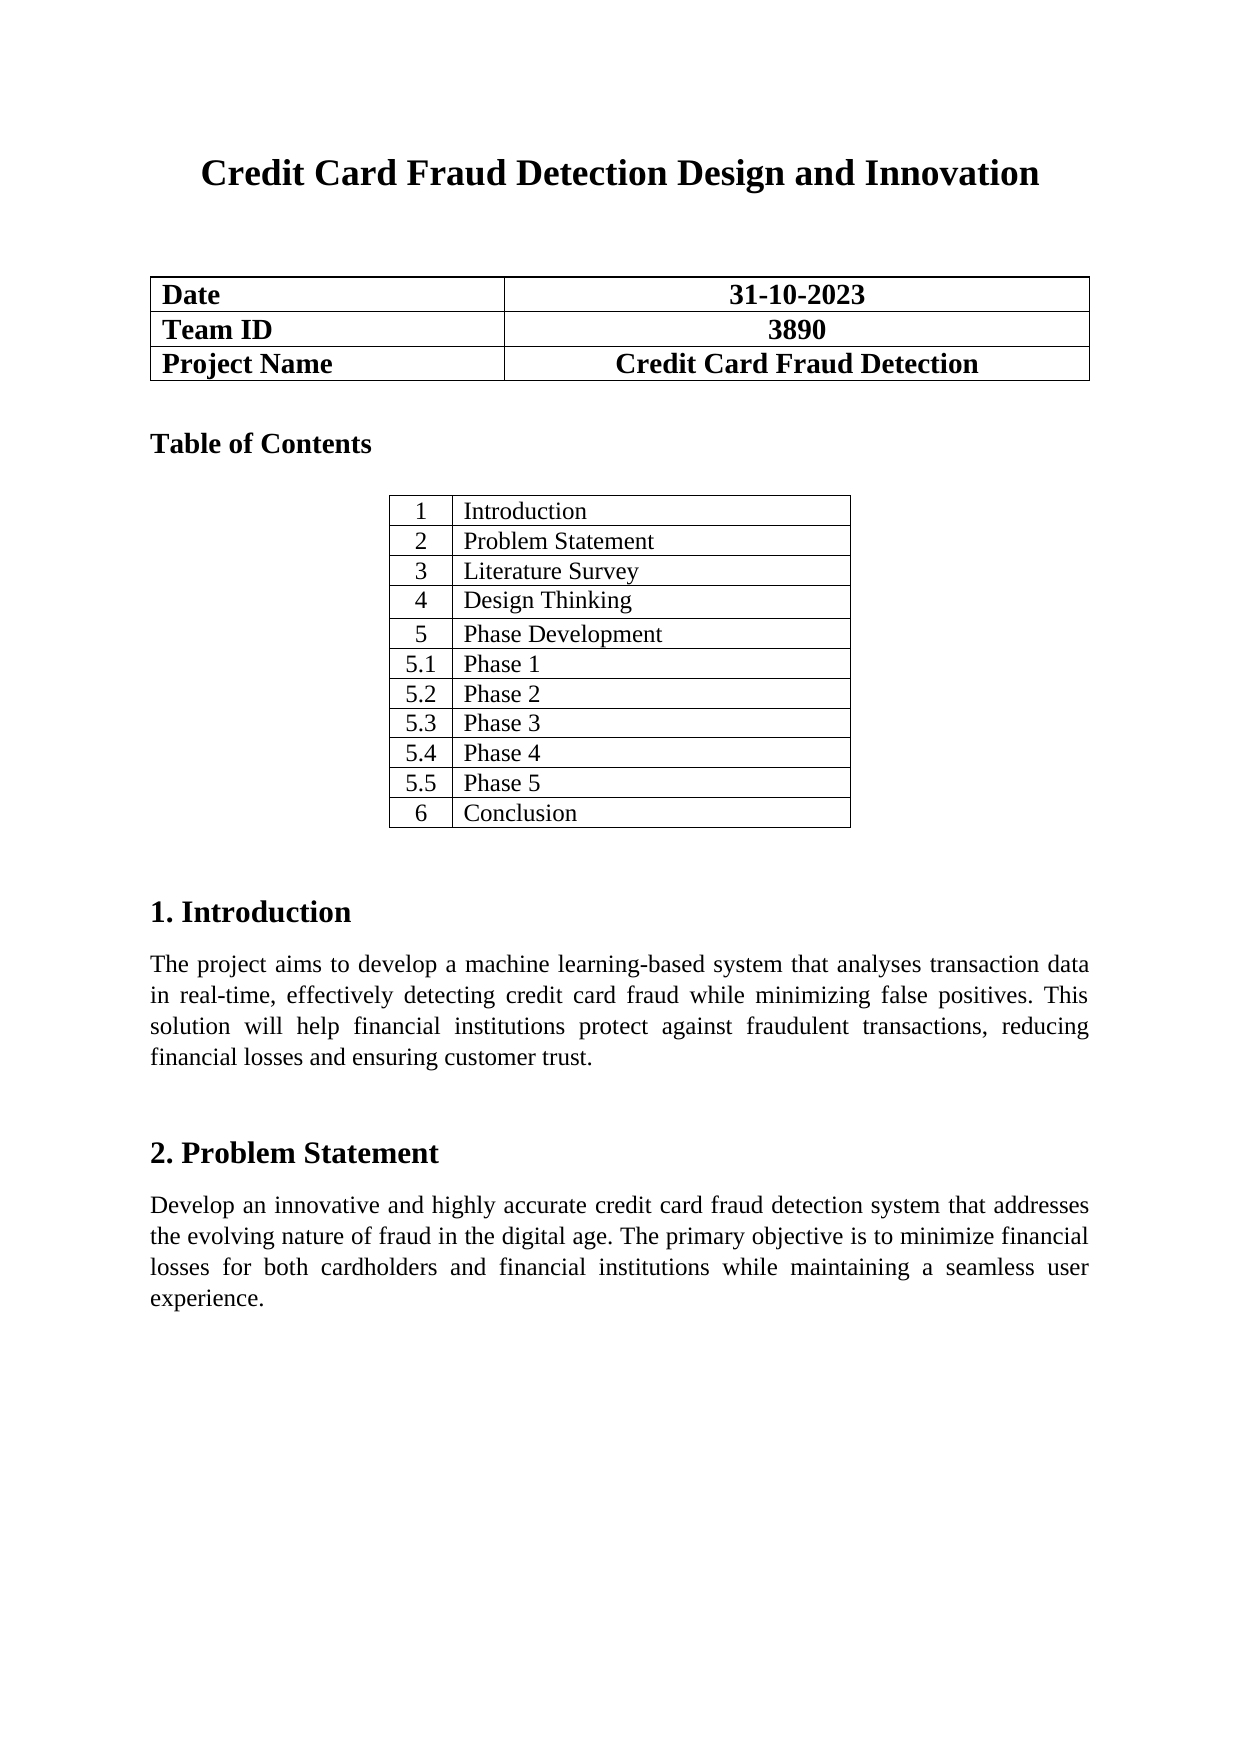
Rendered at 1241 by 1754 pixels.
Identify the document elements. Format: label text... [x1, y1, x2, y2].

table_cell Design Thinking [453, 586, 850, 618]
table_cell 5.5 [390, 768, 452, 797]
table_cell 6 [390, 798, 452, 827]
table_cell Conclusion [453, 798, 850, 827]
table_cell 3890 [505, 312, 1089, 346]
table_cell Project Name [151, 347, 504, 380]
table_cell Phase Development [453, 619, 850, 648]
table_cell 5.2 [390, 679, 452, 707]
text 1. Introduction [150, 893, 1090, 929]
table_header 1 [390, 496, 452, 525]
table_cell Problem Statement [453, 526, 850, 555]
table_cell Team ID [151, 312, 504, 346]
table_cell 3 [390, 556, 452, 584]
table_cell 5 [390, 619, 452, 648]
table_header Date [151, 278, 504, 311]
table_cell Phase 3 [453, 709, 850, 737]
text Credit Card Fraud Detection Design and Innovation [150, 150, 1090, 193]
table_cell Phase 4 [453, 738, 850, 767]
table_cell 4 [390, 586, 452, 618]
table_header Introduction [453, 496, 850, 525]
table_cell Credit Card Fraud Detection [505, 347, 1089, 380]
table_cell 5.1 [390, 649, 452, 678]
table_cell 2 [390, 526, 452, 555]
table_header 31-10-2023 [505, 278, 1089, 311]
table_cell 5.3 [390, 709, 452, 737]
table_cell Phase 2 [453, 679, 850, 707]
text 2. Problem Statement [150, 1135, 1090, 1171]
table_cell Phase 1 [453, 649, 850, 678]
table_cell Literature Survey [453, 556, 850, 584]
table_cell Phase 5 [453, 768, 850, 797]
text The project aims to develop a machine learning-based system that analyses transaction data in real-time, effectively detecting credit card fraud while minimizing false positives. This solution will help financial institutions protect against fraudulent transactions, reducing financial losses and ensuring customer trust. [150, 949, 1090, 1071]
text Table of Contents [150, 426, 1090, 460]
text Develop an innovative and highly accurate credit card fraud detection system that addresses the evolving nature of fraud in the digital age. The primary objective is to minimize financial losses for both cardholders and financial institutions while maintaining a seamless user experience. [150, 1190, 1090, 1312]
table_cell 5.4 [390, 738, 452, 767]
